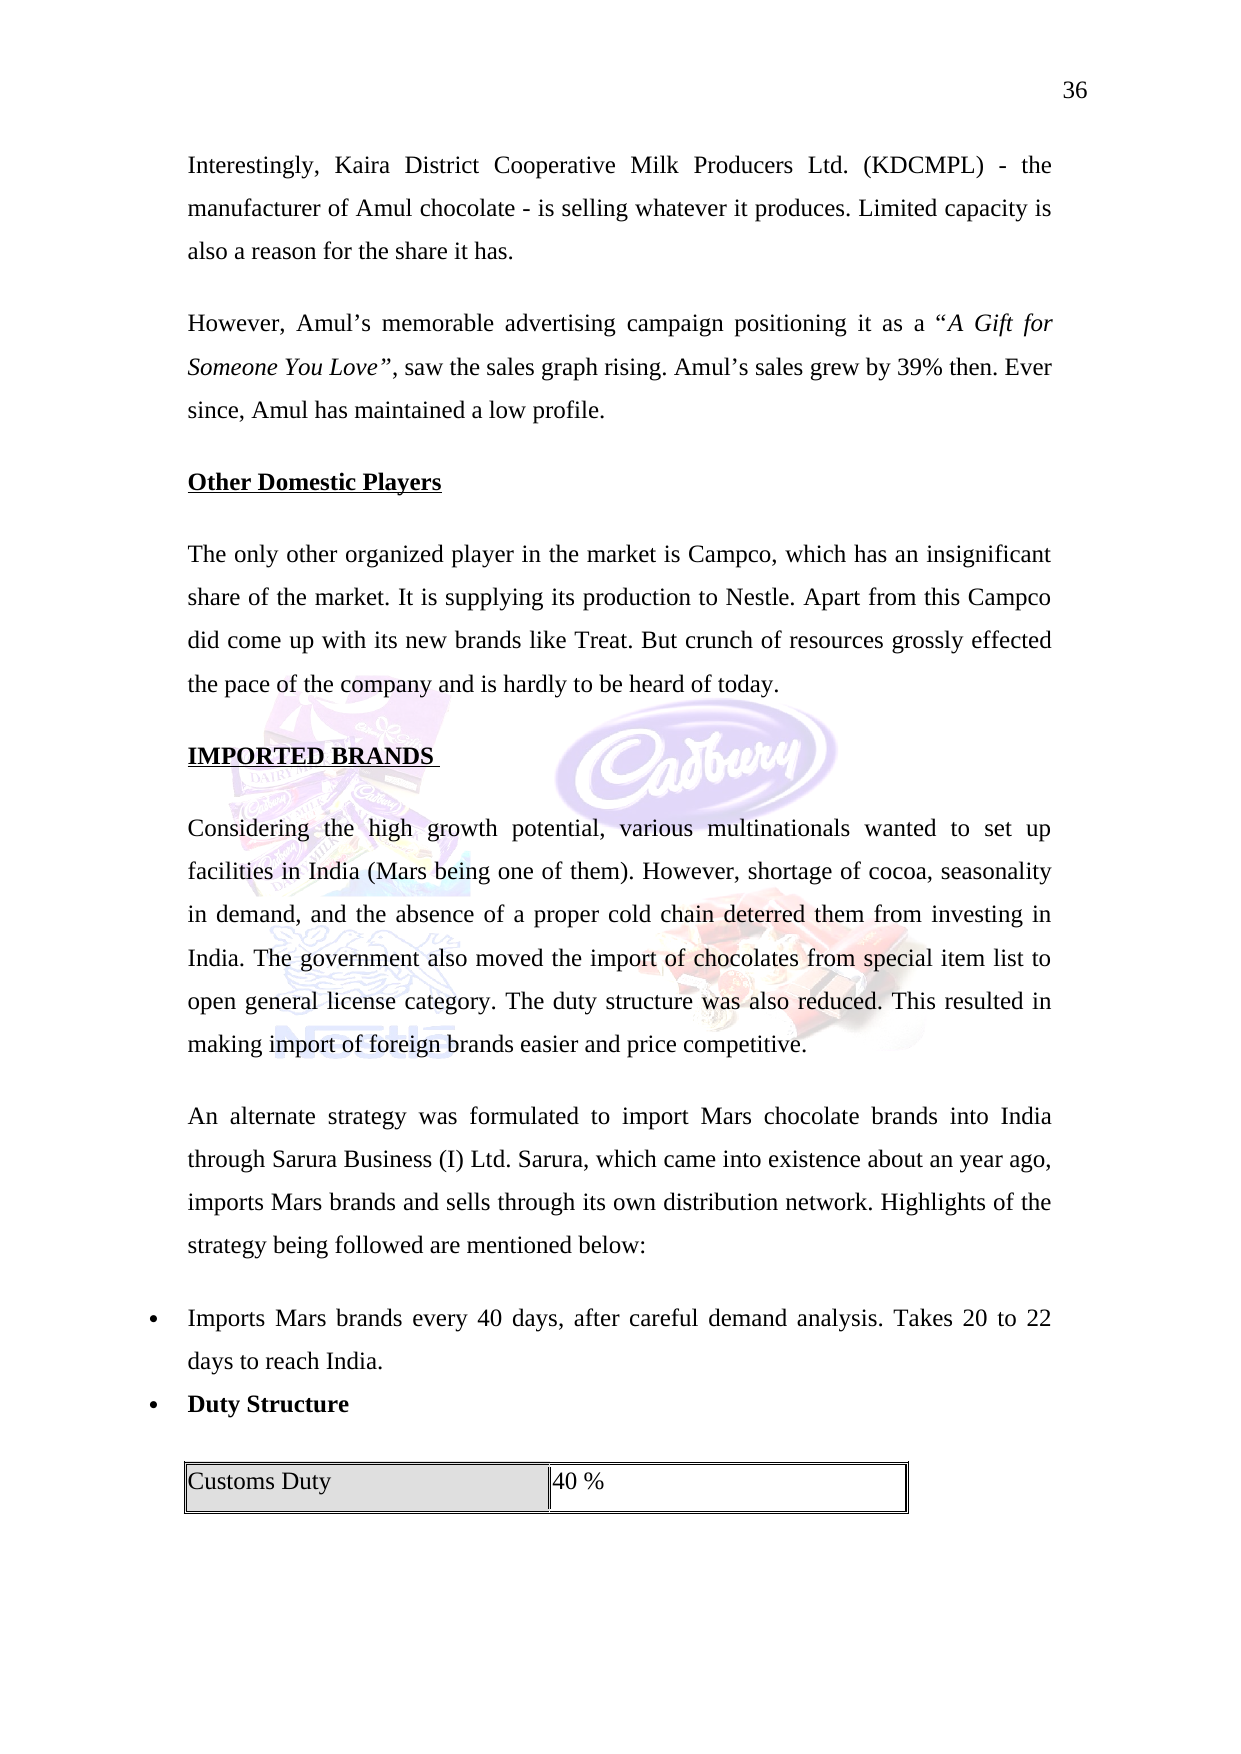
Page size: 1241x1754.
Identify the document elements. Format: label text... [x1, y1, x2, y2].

table_header Customs Duty [187, 1465, 550, 1511]
text Interestingly, Kaira District Cooperative Milk Producers Ltd. (KDCMPL) - the manufacturer of Amul chocolate - is selling whatever it produces. Limited capacity is also a reason for the share it has. [187, 150, 1053, 265]
text The only other organized player in the market is Campco, which has an insignificant share of the market. It is supplying its production to Nestle. Apart from this Campco did come up with its new brands like Treat. But crunch of resources grossly effected the pace of the company and is hardly to be heard of today. [187, 539, 1053, 697]
list Duty Structure [150, 1389, 1053, 1418]
table_header 40 % [550, 1465, 905, 1511]
text Considering the high growth potential, various multinationals wanted to set up facilities in (Mars being one of them). However, shortage of cocoa, seasonality in demand, and the absence of a proper cold chain deterred them from investing in . The government also moved the import of chocolates from special item list to open general license category. The duty structure was also reduced. This resulted in making import of foreign brands easier and price competitive. [187, 813, 1053, 1058]
text Other Domestic Players [187, 467, 1053, 496]
list Imports Mars brands every 40 days, after careful demand analysis. Takes 20 to 22 days to reach India. [150, 1303, 1053, 1375]
text An alternate strategy was formulated to import Mars chocolate brands into India through Sarura Business (I) Ltd. Sarura, which came into existence about an year ago, imports Mars brands and sells through its own distribution network. Highlights of the strategy being followed are mentioned below: [187, 1101, 1053, 1259]
text IMPORTED BRANDS [187, 741, 1053, 770]
text However, Amul’s memorable advertising campaign positioning it as a “A Gift for Someone You Love”, saw the sales graph rising. Amul’s sales grew by 39% then. Ever since, Amul has maintained a low profile. [187, 308, 1053, 423]
